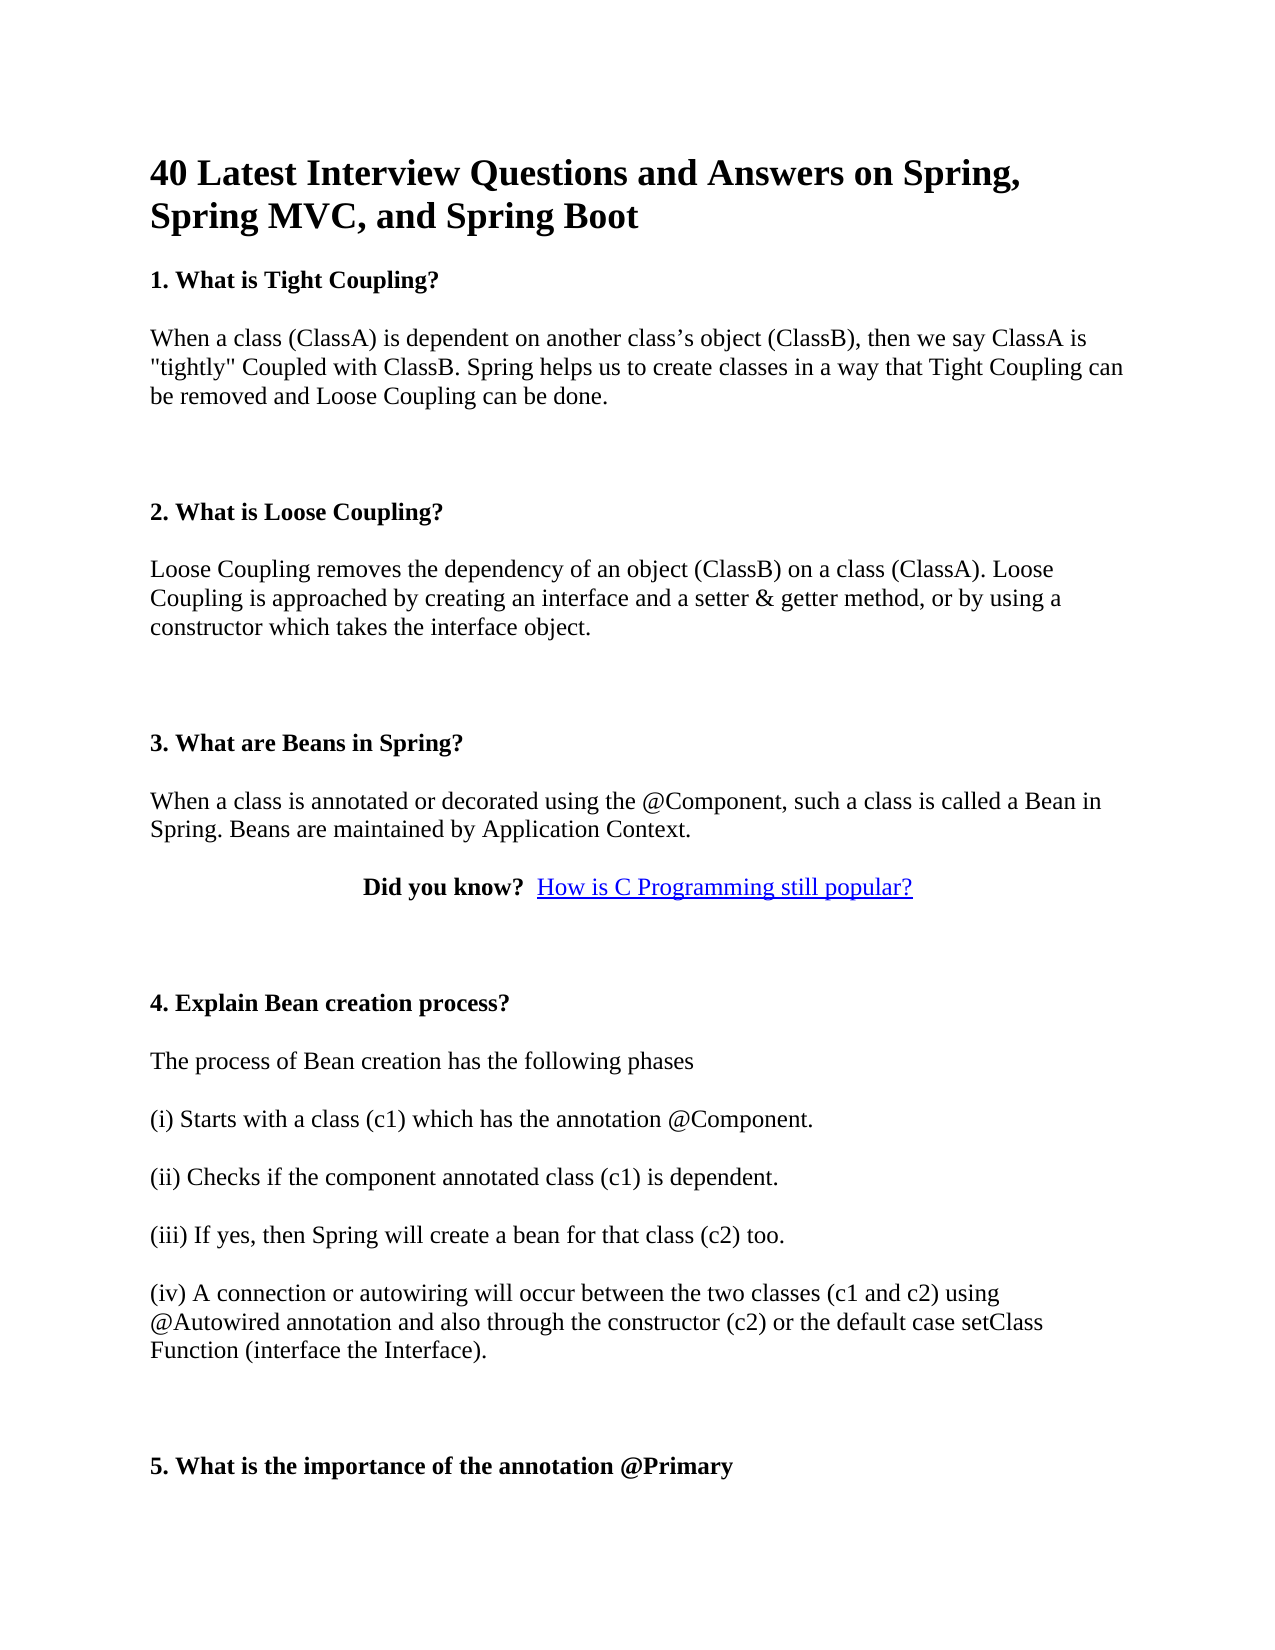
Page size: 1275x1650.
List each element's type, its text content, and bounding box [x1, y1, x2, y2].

text (iv) A connection or autowiring will occur between the two classes (c1 and c2) using @Autowired annotation and also through the constructor (c2) or the default case setClass Function (interface the Interface). [150, 1278, 1125, 1364]
text (i) Starts with a class (c1) which has the annotation @Component. [150, 1104, 1125, 1133]
text 4. Explain Bean creation process? [150, 988, 1125, 1017]
text (ii) Checks if the component annotated class (c1) is dependent. [150, 1162, 1125, 1191]
text Loose Coupling removes the dependency of an object (ClassB) on a class (ClassA). Loose Coupling is approached by creating an interface and a setter & getter method, or by using a constructor which takes the interface object. [150, 554, 1125, 641]
text 1. What is Tight Coupling? [150, 265, 1125, 294]
text 3. What are Beans in Spring? [150, 728, 1125, 757]
text When a class is annotated or decorated using the @Component, such a class is called a Bean in Spring. Beans are maintained by Application Context. [150, 786, 1125, 843]
text When a class (ClassA) is dependent on another class’s object (ClassB), then we say ClassA is "tightly" Coupled with ClassB. Spring helps us to create classes in a way that Tight Coupling can be removed and Loose Coupling can be done. [150, 323, 1125, 409]
text 2. What is Loose Coupling? [150, 497, 1125, 525]
text (iii) If yes, then Spring will create a bean for that class (c2) too. [150, 1220, 1125, 1249]
text 5. What is the importance of the annotation @Primary [150, 1451, 1125, 1480]
text Did you know? How is C Programming still popular? [150, 872, 1125, 901]
text The process of Bean creation has the following phases [150, 1046, 1125, 1075]
text 40 Latest Interview Questions and Answers on Spring, Spring MVC, and Spring Boot [150, 150, 1125, 236]
